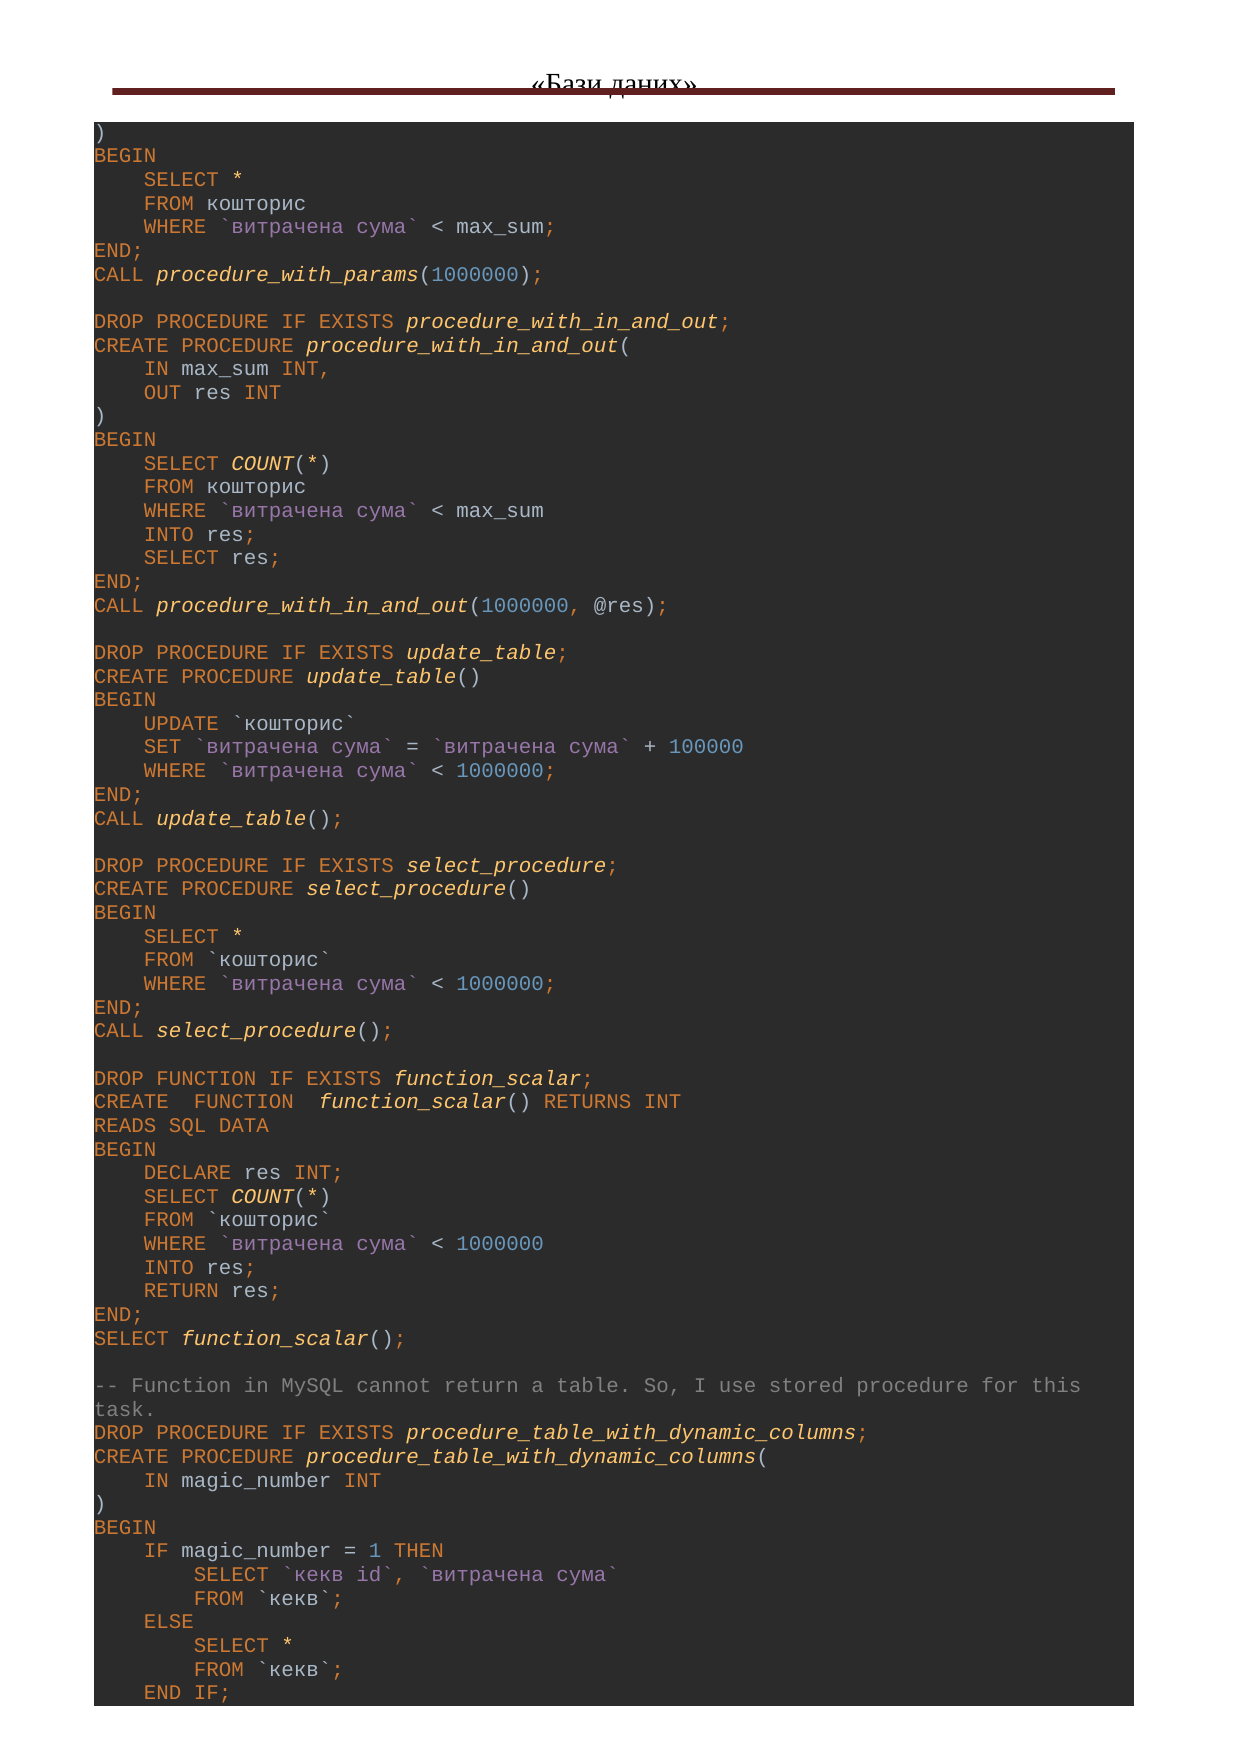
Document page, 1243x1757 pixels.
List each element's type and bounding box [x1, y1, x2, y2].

text [94, 122, 1134, 1706]
